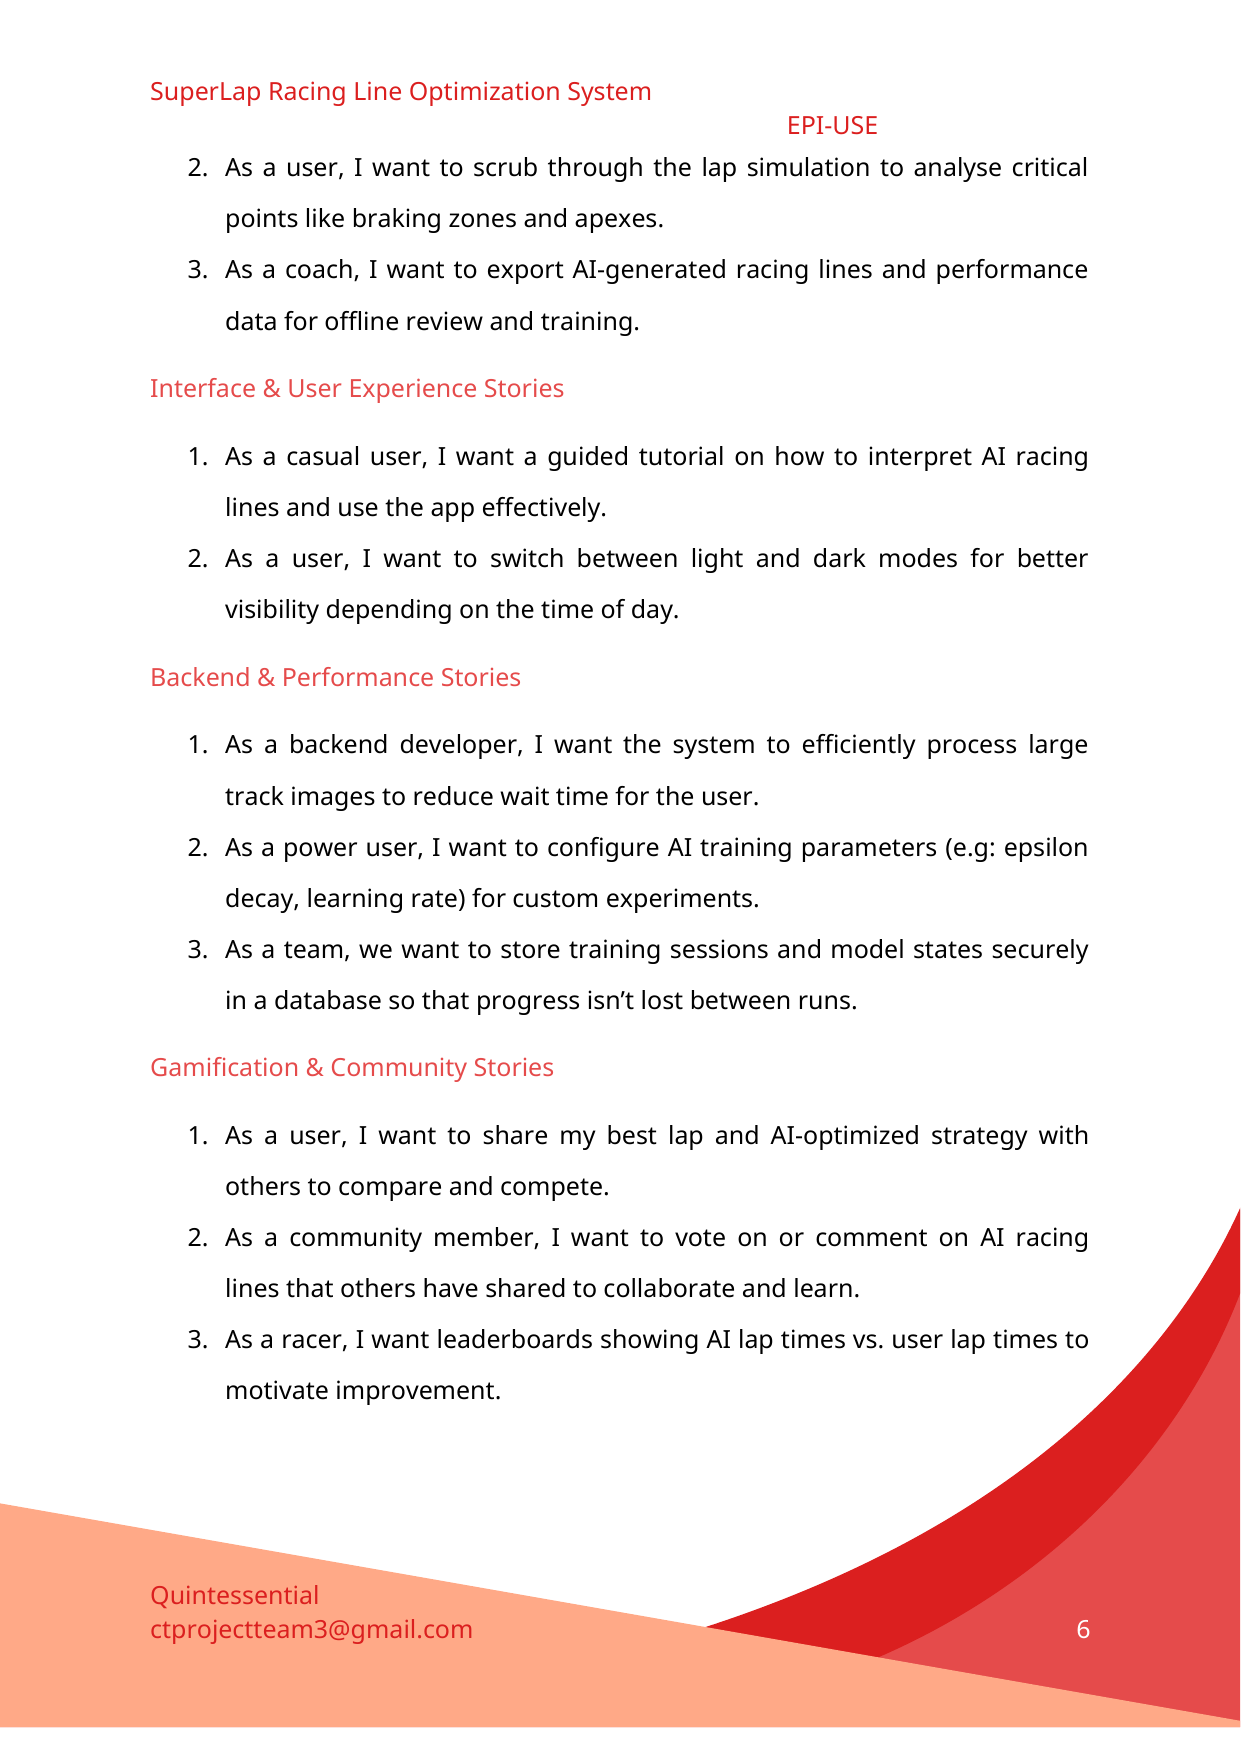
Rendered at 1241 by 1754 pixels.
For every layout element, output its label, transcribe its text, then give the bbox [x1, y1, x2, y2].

list As a coach, I want to export AI-generated racing lines and performance data for offline review and training. [187, 252, 1090, 337]
list As a user, I want to switch between light and dark modes for better visibility depending on the time of day. [187, 541, 1090, 626]
subtitle Gamification & Community Stories [150, 1050, 1090, 1084]
list As a user, I want to share my best lap and AI-optimized strategy with others to compare and compete. [187, 1118, 1090, 1203]
list As a racer, I want leaderboards showing AI lap times vs. user lap times to motivate improvement. [187, 1322, 1090, 1407]
list As a user, I want to scrub through the lap simulation to analyse critical points like braking zones and apexes. [187, 150, 1090, 235]
list As a backend developer, I want the system to efficiently process large track images to reduce wait time for the user. [187, 727, 1090, 812]
subtitle Interface & User Experience Stories [150, 371, 1090, 405]
list As a power user, I want to configure AI training parameters (e.g: epsilon decay, learning rate) for custom experiments. [187, 829, 1090, 914]
list As a community member, I want to vote on or comment on AI racing lines that others have shared to collaborate and learn. [187, 1220, 1090, 1305]
list As a team, we want to store training sessions and model states securely in a database so that progress isn’t lost between runs. [187, 931, 1090, 1016]
list As a casual user, I want a guided tutorial on how to interpret AI racing lines and use the app effectively. [187, 438, 1090, 524]
subtitle Backend & Performance Stories [150, 659, 1090, 693]
